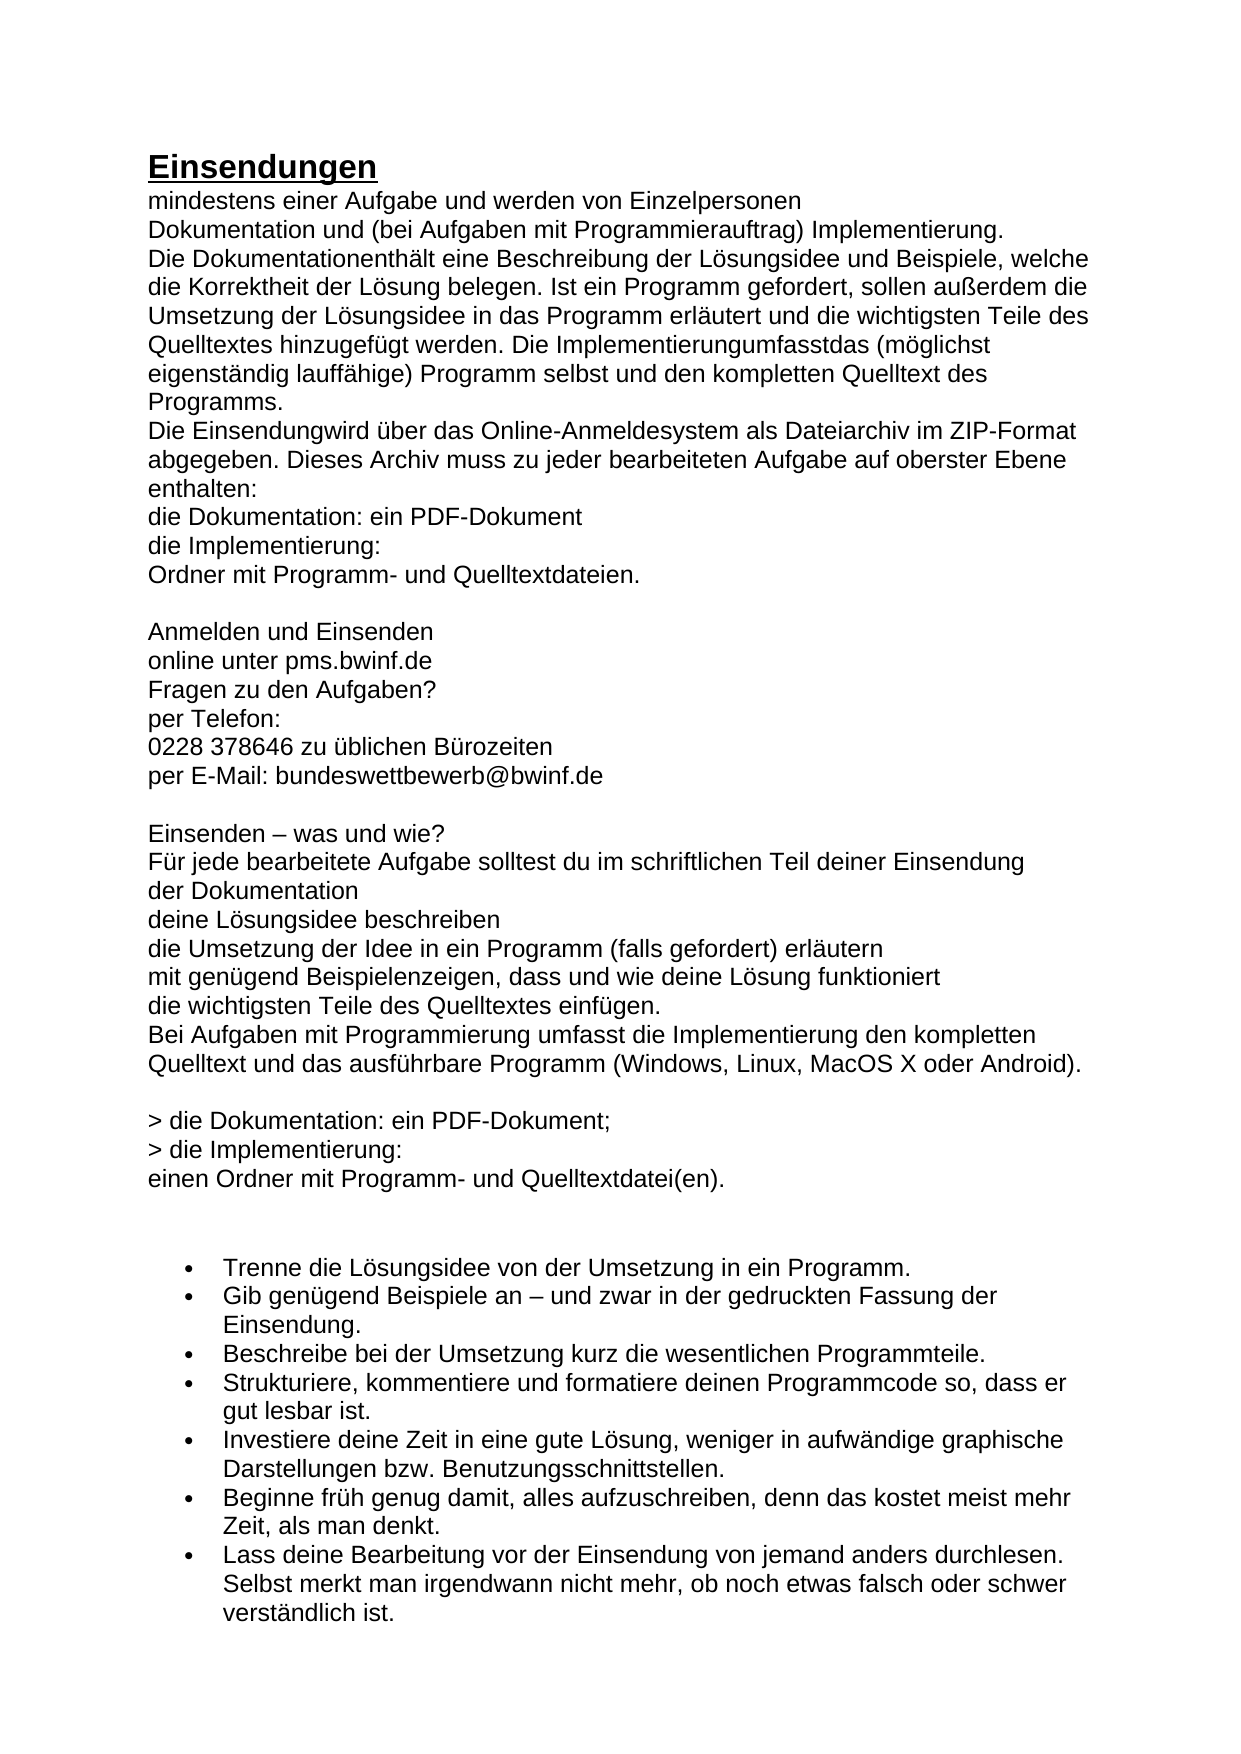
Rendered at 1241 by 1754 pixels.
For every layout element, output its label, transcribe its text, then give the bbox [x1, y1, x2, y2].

list Strukturiere, kommentiere und formatiere deinen Programmcode so, dass er gut lesbar ist. [185, 1367, 1093, 1425]
text die Implementierung: [148, 531, 1093, 560]
text die Dokumentation: ein PDF-Dokument [148, 502, 1093, 531]
text 0228 378646 zu üblichen Bürozeiten [148, 732, 1093, 761]
list Lass deine Bearbeitung vor der Einsendung von jemand anders durchlesen. Selbst merkt man irgendwann nicht mehr, ob noch etwas falsch oder schwer verständlich ist. [185, 1540, 1093, 1626]
text Die Einsendungwird über das Online-Anmeldesystem als Dateiarchiv im ZIP-Format [148, 416, 1093, 445]
text Die Dokumentationenthält eine Beschreibung der Lösungsidee und Beispiele, welche die Korrektheit der Lösung belegen. Ist ein Programm gefordert, sollen außerdem die Umsetzung der Lösungsidee in das Programm erläutert und die wichtigsten Teile des Quelltextes hinzugefügt werden. Die Implementierungumfasstdas (möglichst eigenständig lauffähige) Programm selbst und den kompletten Quelltext des Programms. [148, 243, 1093, 416]
text Bei Aufgaben mit Programmierung umfasst die Implementierung den kompletten Quelltext und das ausführbare Programm (Windows, Linux, MacOS X oder Android). [148, 1020, 1093, 1077]
text abgegeben. Dieses Archiv muss zu jeder bearbeiteten Aufgabe auf oberster Ebene enthalten: [148, 445, 1093, 502]
text Dokumentation und (bei Aufgaben mit Programmierauftrag) Implementierung. [148, 215, 1093, 243]
text einen Ordner mit Programm- und Quelltextdatei(en). [148, 1163, 1093, 1192]
text mit genügend Beispielenzeigen, dass und wie deine Lösung funktioniert [148, 962, 1093, 991]
text > die Implementierung: [148, 1135, 1093, 1163]
text Fragen zu den Aufgaben? [148, 675, 1093, 703]
text deine Lösungsidee beschreiben [148, 905, 1093, 933]
text > die Dokumentation: ein PDF-Dokument; [148, 1106, 1093, 1135]
list Beschreibe bei der Umsetzung kurz die wesentlichen Programmteile. [185, 1339, 1093, 1367]
text die wichtigsten Teile des Quelltextes einfügen. [148, 991, 1093, 1020]
text mindestens einer Aufgabe und werden von Einzelpersonen [148, 186, 1093, 215]
list Gib genügend Beispiele an – und zwar in der gedruckten Fassung der Einsendung. [185, 1281, 1093, 1339]
text Ordner mit Programm- und Quelltextdateien. [148, 560, 1093, 588]
list Investiere deine Zeit in eine gute Lösung, weniger in aufwändige graphische Darstellungen bzw. Benutzungsschnittstellen. [185, 1425, 1093, 1482]
list Beginne früh genug damit, alles aufzuschreiben, denn das kostet meist mehr Zeit, als man denkt. [185, 1482, 1093, 1540]
text Einsenden – was und wie? [148, 818, 1093, 847]
text Für jede bearbeitete Aufgabe solltest du im schriftlichen Teil deiner Einsendung [148, 847, 1093, 876]
text Anmelden und Einsenden [148, 617, 1093, 646]
text per E-Mail: bundeswettbewerb@bwinf.de [148, 761, 1093, 790]
text online unter pms.bwinf.de [148, 646, 1093, 675]
text die Umsetzung der Idee in ein Programm (falls gefordert) erläutern [148, 933, 1093, 962]
text der Dokumentation [148, 876, 1093, 905]
list Trenne die Lösungsidee von der Umsetzung in ein Programm. [185, 1252, 1093, 1281]
text Einsendungen [148, 148, 1093, 186]
text per Telefon: [148, 703, 1093, 732]
